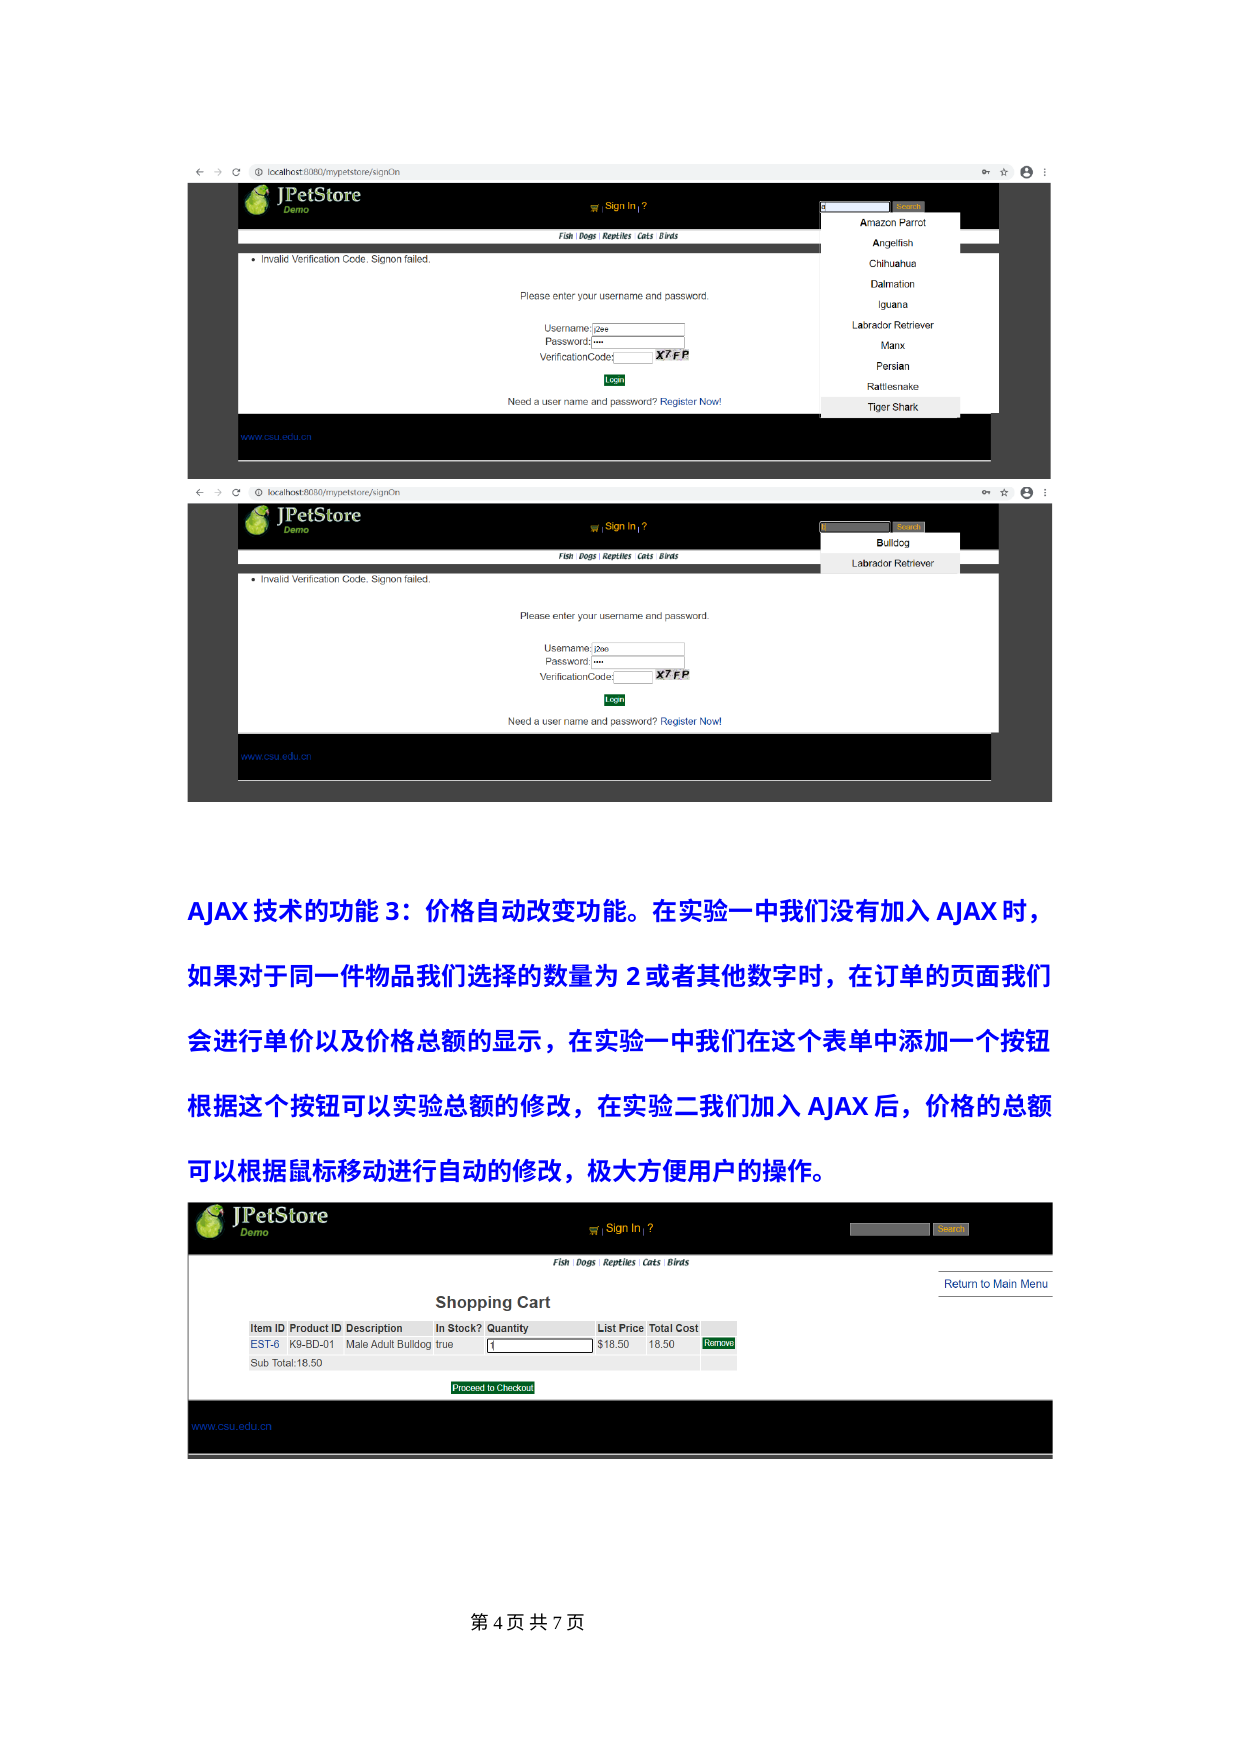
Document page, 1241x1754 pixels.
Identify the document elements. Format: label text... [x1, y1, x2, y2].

picture [187, 1202, 1053, 1459]
text AJAX技术的功能3：价格自动改变功能。在实验一中我们没有加入AJAX时，如果对于同一件物品我们选择的数量为2或者其他数字时，在订单的页面我们会进行单价以及价格总额的显示，在实验一中我们在这个表单中添加一个按钮根据这个按钮可以实验总额的修改，在实验二我们加入AJAX后，价格的总额可以根据鼠标移动进行自动的修改，极大方便用户的操作。 [187, 877, 1053, 1202]
picture [187, 487, 1053, 802]
picture [187, 162, 1051, 479]
